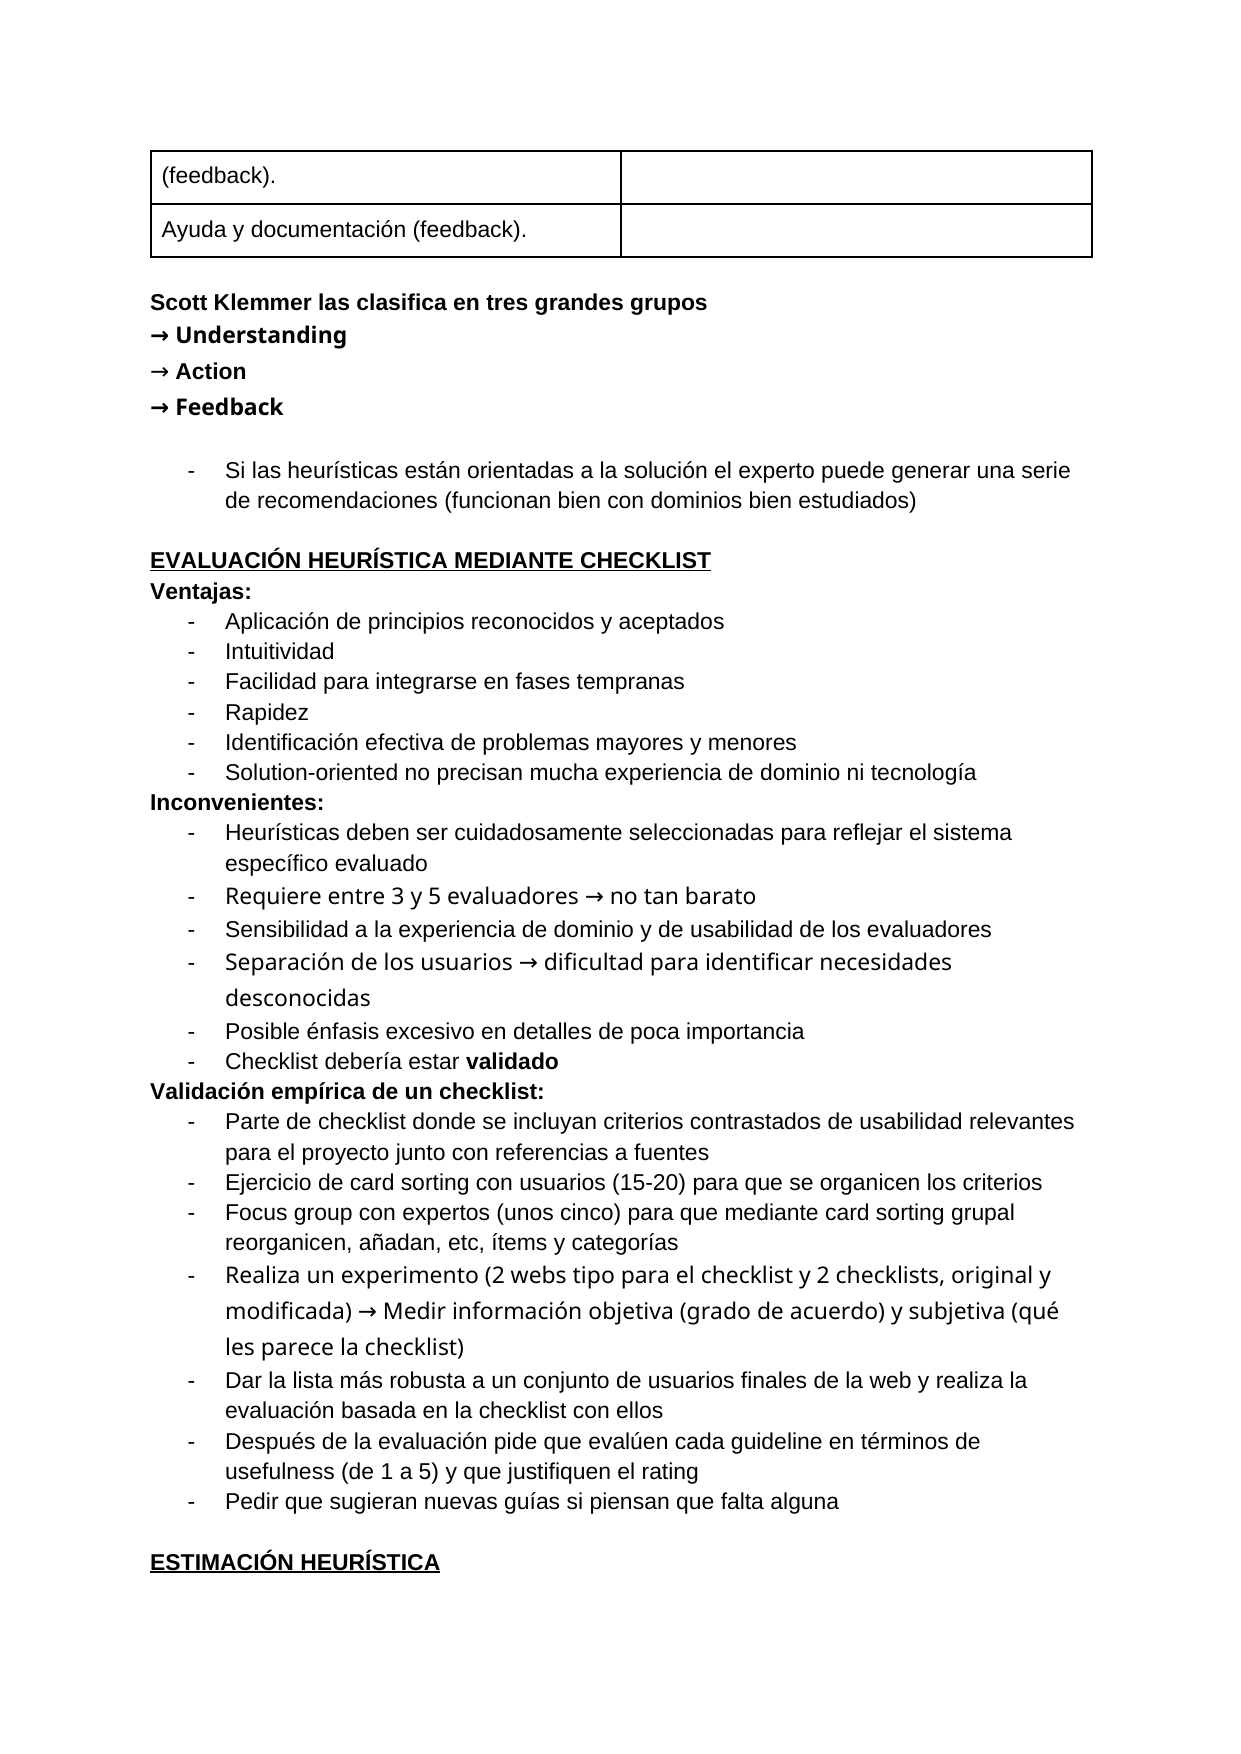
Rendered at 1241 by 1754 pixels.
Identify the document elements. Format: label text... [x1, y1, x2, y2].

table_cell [152, 152, 620, 203]
list Realiza un experimento (2 webs tipo para el checklist y 2 checklists, original y modificada) → Medir información objetiva (grado de acuerdo) y subjetiva (qué les parece la checklist) [187, 1259, 1090, 1362]
list Requiere entre 3 y 5 evaluadores → no tan barato [187, 880, 1090, 911]
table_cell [622, 152, 1091, 203]
list Focus group con expertos (unos cinco) para que mediante card sorting grupal reorganicen, añadan, etc, ítems y categorías [187, 1199, 1090, 1256]
list Checklist debería estar validado [187, 1048, 1090, 1074]
list Separación de los usuarios → dificultad para identificar necesidades desconocidas [187, 946, 1090, 1013]
list Después de la evaluación pide que evalúen cada guideline en términos de usefulness (de 1 a 5) y que justifiquen el rating [187, 1428, 1090, 1484]
text EVALUACIÓN HEURÍSTICA MEDIANTE CHECKLIST [150, 547, 1090, 574]
list Facilidad para integrarse en fases tempranas [187, 668, 1090, 694]
table_cell [622, 205, 1091, 256]
list Pedir que sugieran nuevas guías si piensan que falta alguna [187, 1488, 1090, 1514]
list Dar la lista más robusta a un conjunto de usuarios finales de la web y realiza la evaluación basada en la checklist con ellos [187, 1367, 1090, 1424]
list Intuitividad [187, 638, 1090, 664]
text Inconvenientes: [150, 789, 1090, 815]
text → Understanding [150, 319, 1090, 350]
text Validación empírica de un checklist: [150, 1078, 1090, 1104]
list Solution-oriented no precisan mucha experiencia de dominio ni tecnología [187, 759, 1090, 785]
list Rapidez [187, 698, 1090, 725]
list Aplicación de principios reconocidos y aceptados [187, 608, 1090, 634]
text Ventajas: [150, 578, 1090, 604]
table_cell Ayuda y documentación (feedback). [152, 205, 620, 256]
list Sensibilidad a la experiencia de dominio y de usabilidad de los evaluadores [187, 916, 1090, 942]
text ESTIMACIÓN HEURÍSTICA [150, 1548, 1090, 1575]
list Identificación efectiva de problemas mayores y menores [187, 729, 1090, 755]
text Scott Klemmer las clasifica en tres grandes grupos [150, 288, 1090, 315]
text → Feedback [150, 391, 1090, 422]
list Ejercicio de card sorting con usuarios (15-20) para que se organicen los criterios [187, 1169, 1090, 1195]
list Si las heurísticas están orientadas a la solución el experto puede generar una serie de recomendaciones (funcionan bien con dominios bien estudiados) [187, 457, 1090, 513]
text → Action [150, 355, 1090, 386]
list Heurísticas deben ser cuidadosamente seleccionadas para reflejar el sistema específico evaluado [187, 819, 1090, 876]
list Parte de checklist donde se incluyan criterios contrastados de usabilidad relevantes para el proyecto junto con referencias a fuentes [187, 1108, 1090, 1165]
list Posible énfasis excesivo en detalles de poca importancia [187, 1018, 1090, 1044]
